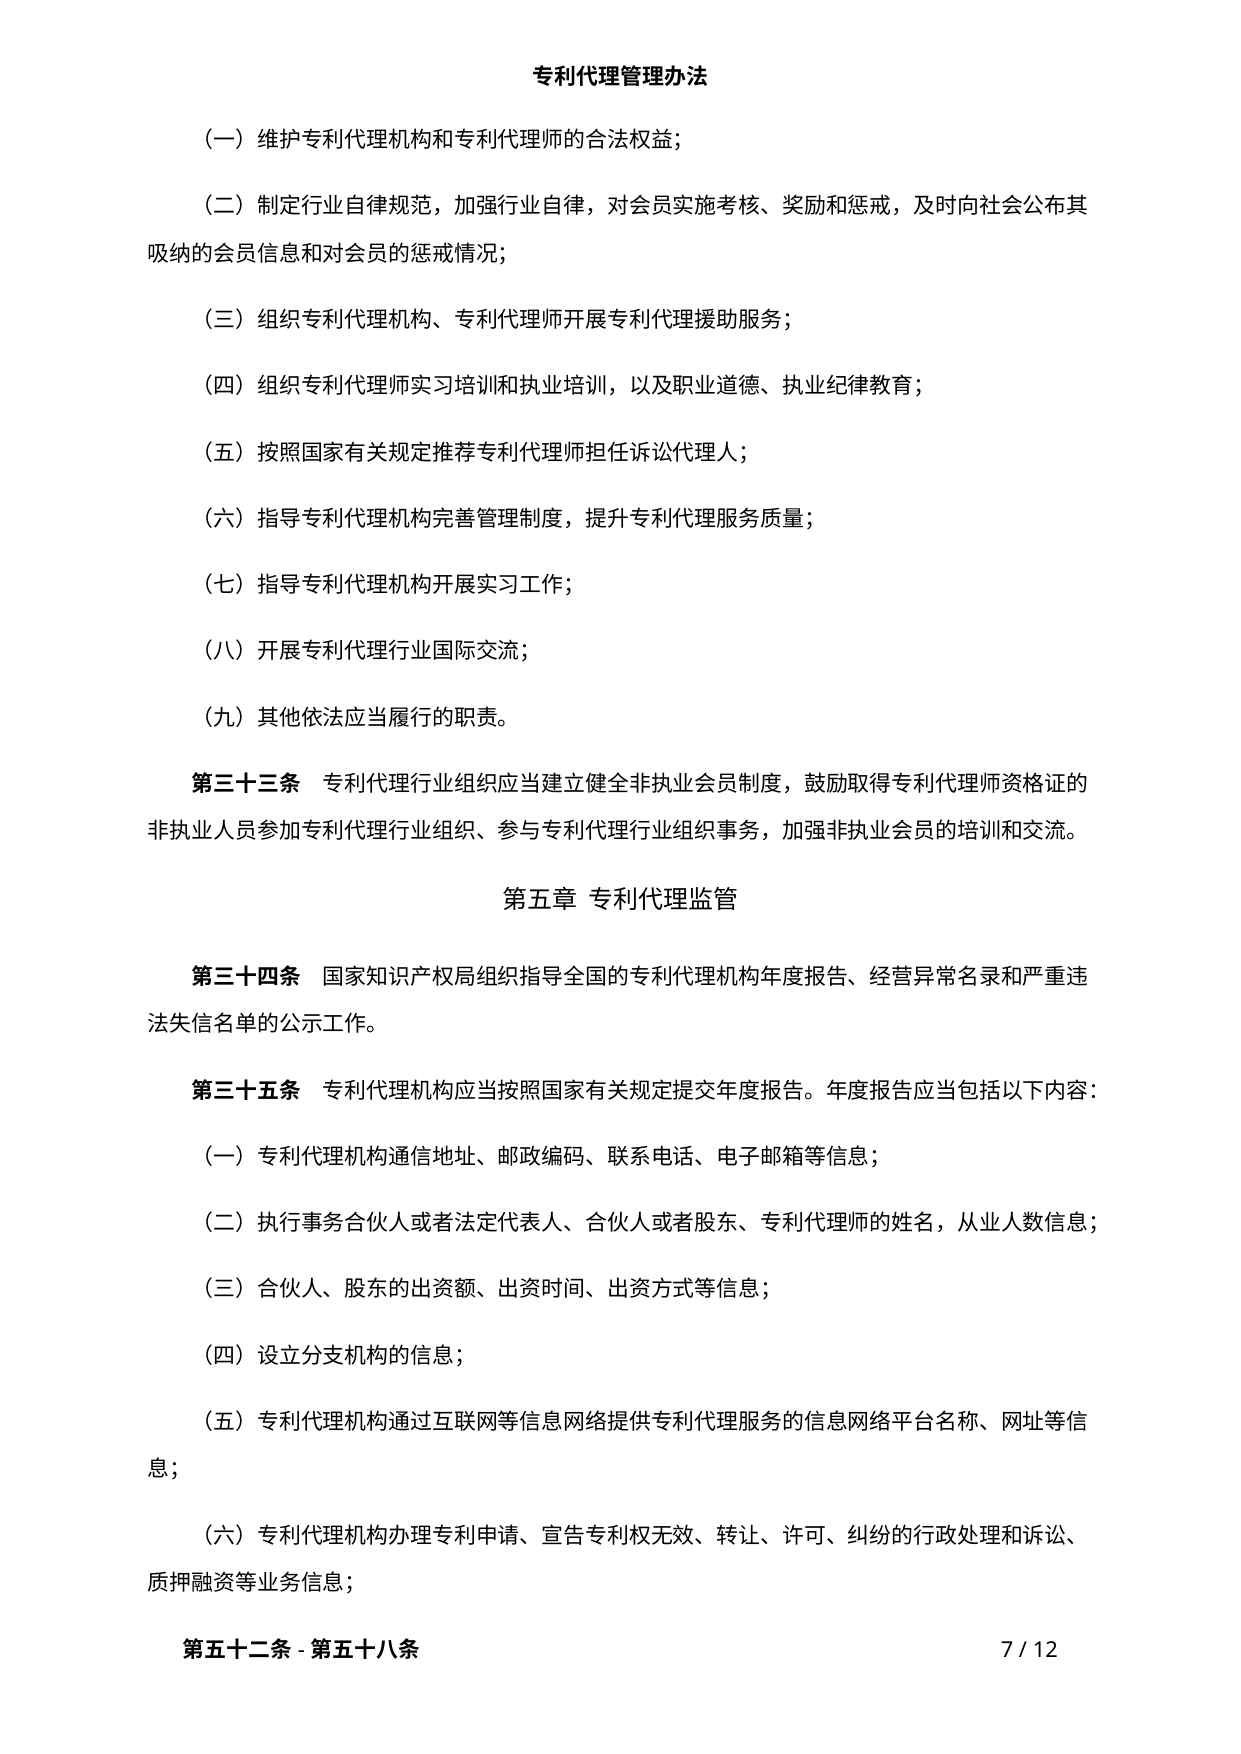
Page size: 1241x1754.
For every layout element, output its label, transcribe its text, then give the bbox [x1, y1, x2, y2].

text （六）专利代理机构办理专利申请、宣告专利权无效、转让、许可、纠纷的行政处理和诉讼、质押融资等业务信息； [148, 1518, 1092, 1597]
text （八）开展专利代理行业国际交流； [148, 633, 1092, 665]
text （七）指导专利代理机构开展实习工作； [148, 567, 1092, 599]
text （四）设立分支机构的信息； [148, 1338, 1092, 1369]
text （六）指导专利代理机构完善管理制度，提升专利代理服务质量； [148, 501, 1092, 532]
text （三）组织专利代理机构、专利代理师开展专利代理援助服务； [148, 302, 1092, 334]
text （五）专利代理机构通过互联网等信息网络提供专利代理服务的信息网络平台名称、网址等信息； [148, 1404, 1092, 1483]
text 第三十四条 国家知识产权局组织指导全国的专利代理机构年度报告、经营异常名录和严重违法失信名单的公示工作。 [148, 959, 1092, 1038]
text （二）制定行业自律规范，加强行业自律，对会员实施考核、奖励和惩戒，及时向社会公布其吸纳的会员信息和对会员的惩戒情况； [148, 188, 1092, 267]
text （四）组织专利代理师实习培训和执业培训，以及职业道德、执业纪律教育； [148, 368, 1092, 400]
text （五）按照国家有关规定推荐专利代理师担任诉讼代理人； [148, 434, 1092, 466]
text （九）其他依法应当履行的职责。 [148, 699, 1092, 731]
text （一）维护专利代理机构和专利代理师的合法权益； [148, 122, 1092, 154]
subtitle 第五章 专利代理监管 [148, 879, 1092, 916]
text 第三十三条 专利代理行业组织应当建立健全非执业会员制度，鼓励取得专利代理师资格证的非执业人员参加专利代理行业组织、参与专利代理行业组织事务，加强非执业会员的培训和交流。 [148, 766, 1092, 845]
text （三）合伙人、股东的出资额、出资时间、出资方式等信息； [148, 1271, 1092, 1303]
text （一）专利代理机构通信地址、邮政编码、联系电话、电子邮箱等信息； [148, 1139, 1092, 1171]
text 第三十五条 专利代理机构应当按照国家有关规定提交年度报告。年度报告应当包括以下内容： [148, 1073, 1092, 1104]
text （二）执行事务合伙人或者法定代表人、合伙人或者股东、专利代理师的姓名，从业人数信息； [148, 1205, 1092, 1237]
